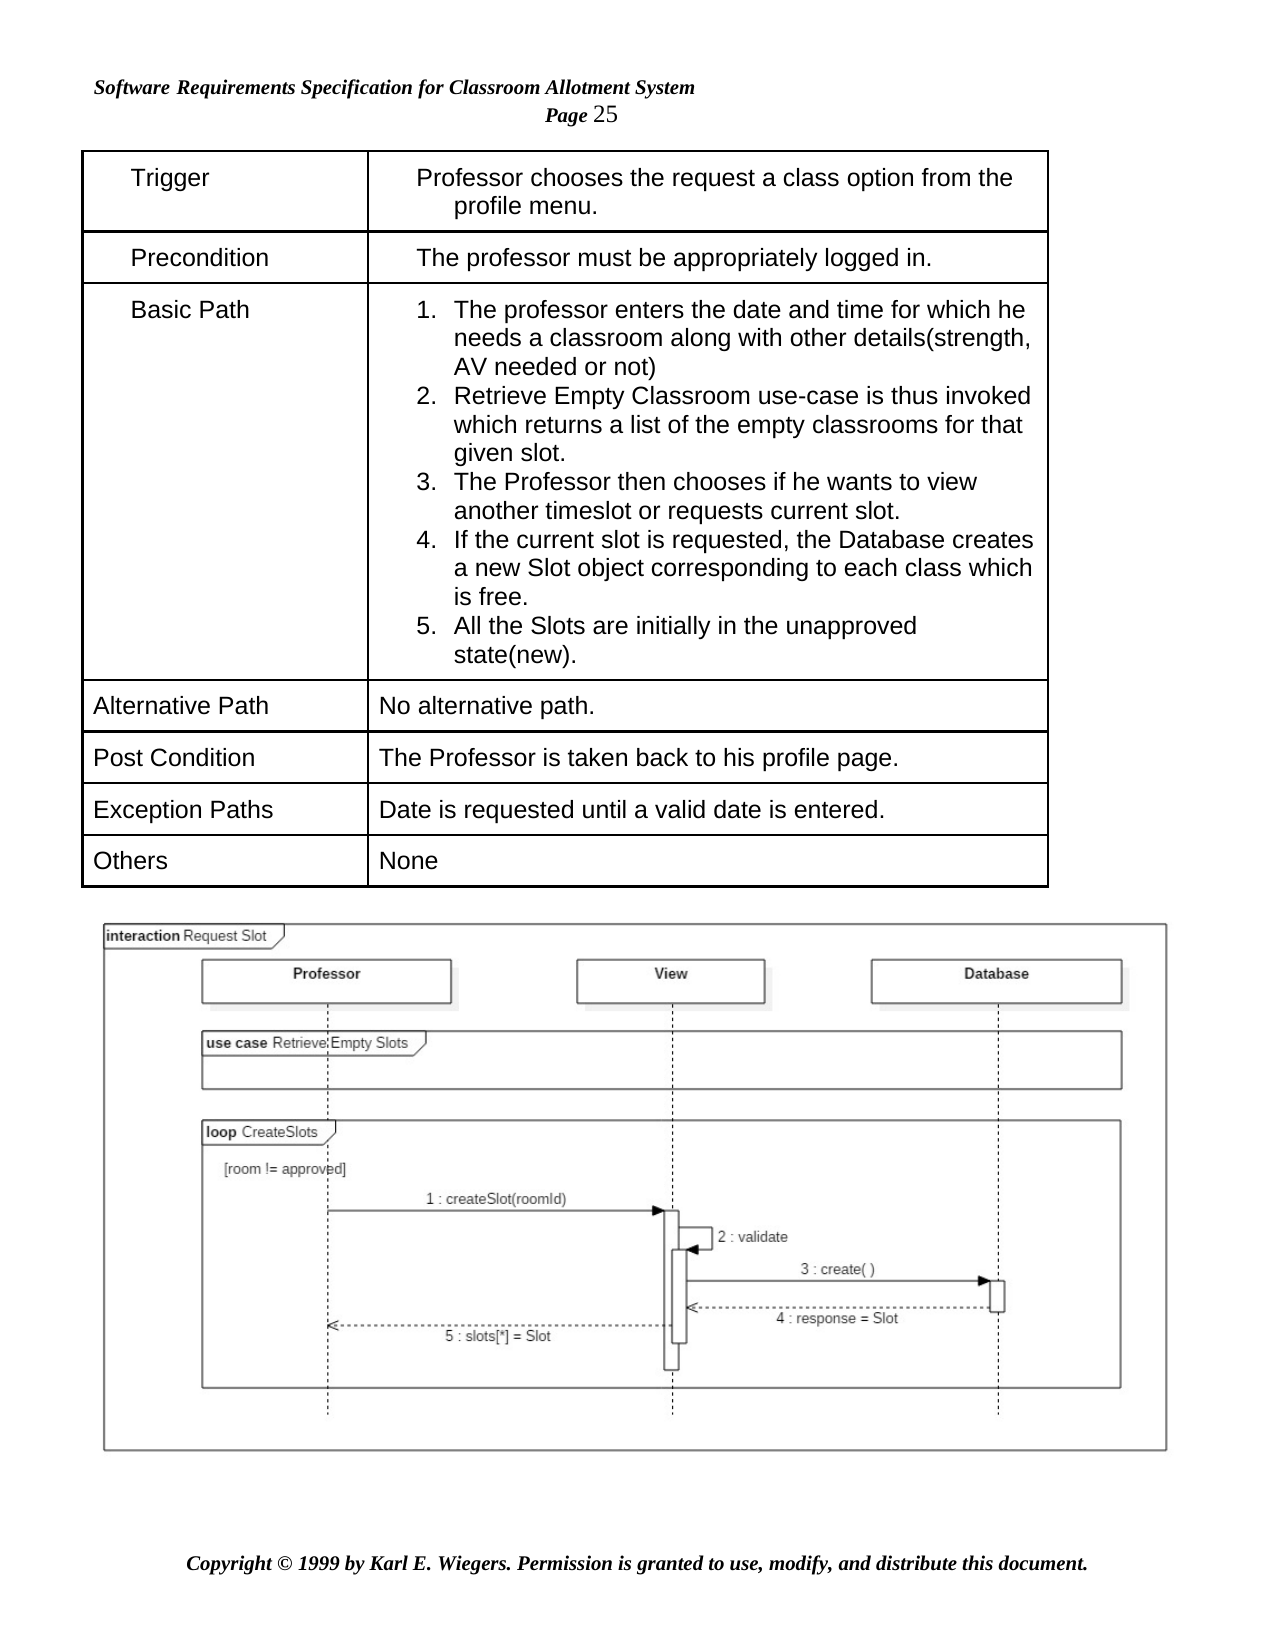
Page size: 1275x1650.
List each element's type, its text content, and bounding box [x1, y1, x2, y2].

table_cell Others [84, 836, 367, 885]
table_cell The professor enters the date and time for which he needs a classroom along with other details(strength, AV needed or not) Retrieve Empty Classroom use-case is thus invoked which returns a list of the empty classrooms for that given slot. The Professor then chooses if he wants to view another timeslot or requests current slot. If the current slot is requested, the Database creates a new Slot object corresponding to each class which is free. All the Slots are initially in the unapproved state(new). [369, 284, 1047, 679]
table_cell No alternative path. [369, 681, 1047, 730]
table_cell Alternative Path [84, 681, 367, 730]
table_cell The professor must be appropriately logged in. [369, 233, 1047, 282]
table_cell Basic Path [84, 284, 367, 679]
table_cell Post Condition [84, 733, 367, 782]
table_cell Professor chooses the request a class option from the profile menu. [369, 152, 1047, 230]
table_cell Precondition [84, 233, 367, 282]
table_cell The Professor is taken back to his profile page. [369, 733, 1047, 782]
table_cell Date is requested until a valid date is entered. [369, 784, 1047, 834]
picture [93, 913, 1210, 1495]
table_cell Exception Paths [84, 784, 367, 834]
table_cell Trigger [84, 152, 367, 230]
table_cell None [369, 836, 1047, 885]
